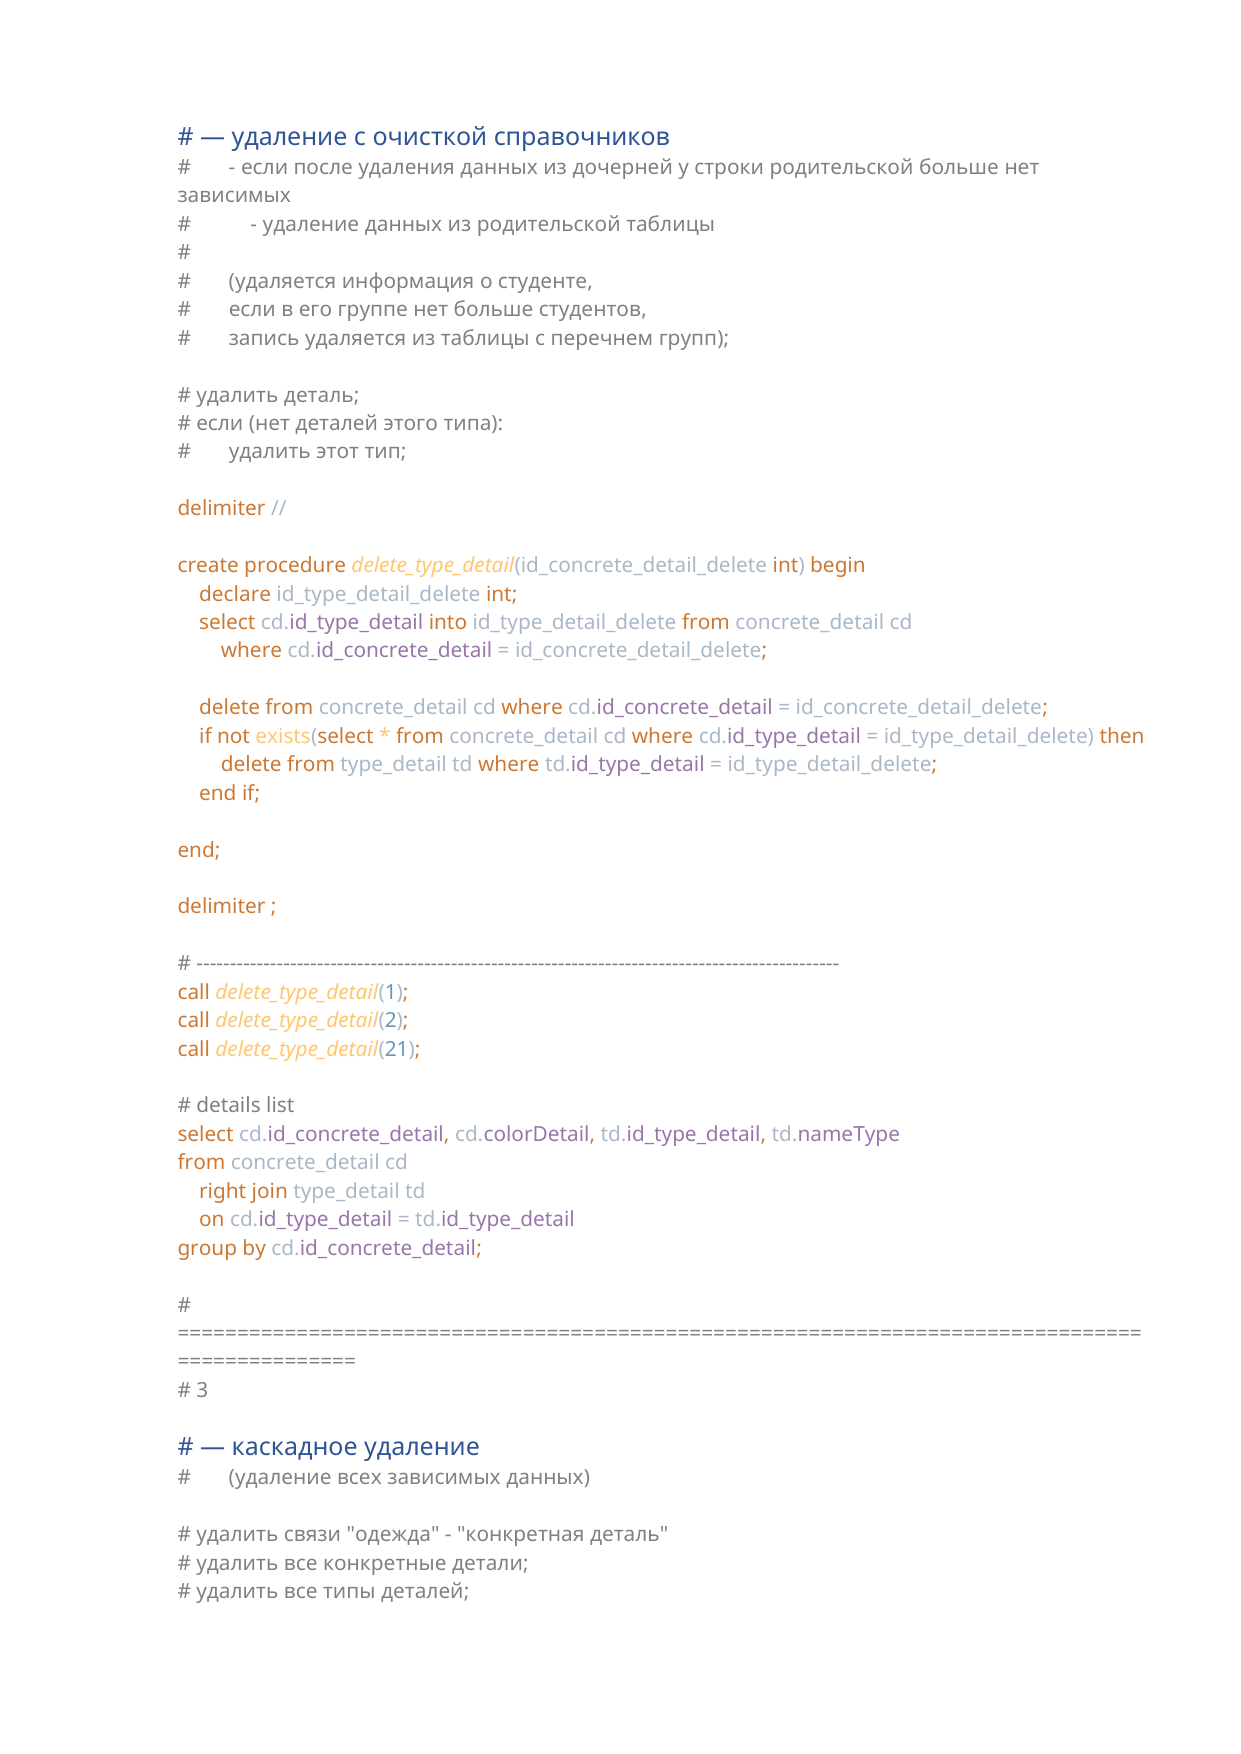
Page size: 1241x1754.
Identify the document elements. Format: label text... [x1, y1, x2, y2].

subtitle # — каскадное удаление [177, 1428, 1152, 1462]
subtitle # — удаление с очисткой справочников [177, 118, 1152, 152]
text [177, 1462, 1152, 1633]
text # - если после удаления данных из дочерней у строки родительской больше нет зависимых # - удаление данных из родительской таблицы # # (удаляется информация о студенте, # если в его группе нет больше студентов, # запись удаляется из таблицы с перечнем групп); # удалить деталь; # если (нет деталей этого типа): # удалить этот тип; delimiter // create procedure delete_type_detail(id_concrete_detail_delete int) begin declare id_type_detail_delete int; select cd.id_type_detail into id_type_detail_delete from concrete_detail cd where cd.id_concrete_detail = id_concrete_detail_delete; delete from concrete_detail cd where cd.id_concrete_detail = id_concrete_detail_delete; if not exists(select * from concrete_detail cd where cd.id_type_detail = id_type_detail_delete) then delete from type_detail td where td.id_type_detail = id_type_detail_delete; end if; end; delimiter ; # ------------------------------------------------------------------------------------------------ call delete_type_detail(1); call delete_type_detail(2); call delete_type_detail(21); # details list select cd.id_concrete_detail, cd.colorDetail, td.id_type_detail, td.nameType from concrete_detail cd right join type_detail td on cd.id_type_detail = td.id_type_detail group by cd.id_concrete_detail; # ================================================================================================ # 3 [177, 152, 1152, 1403]
